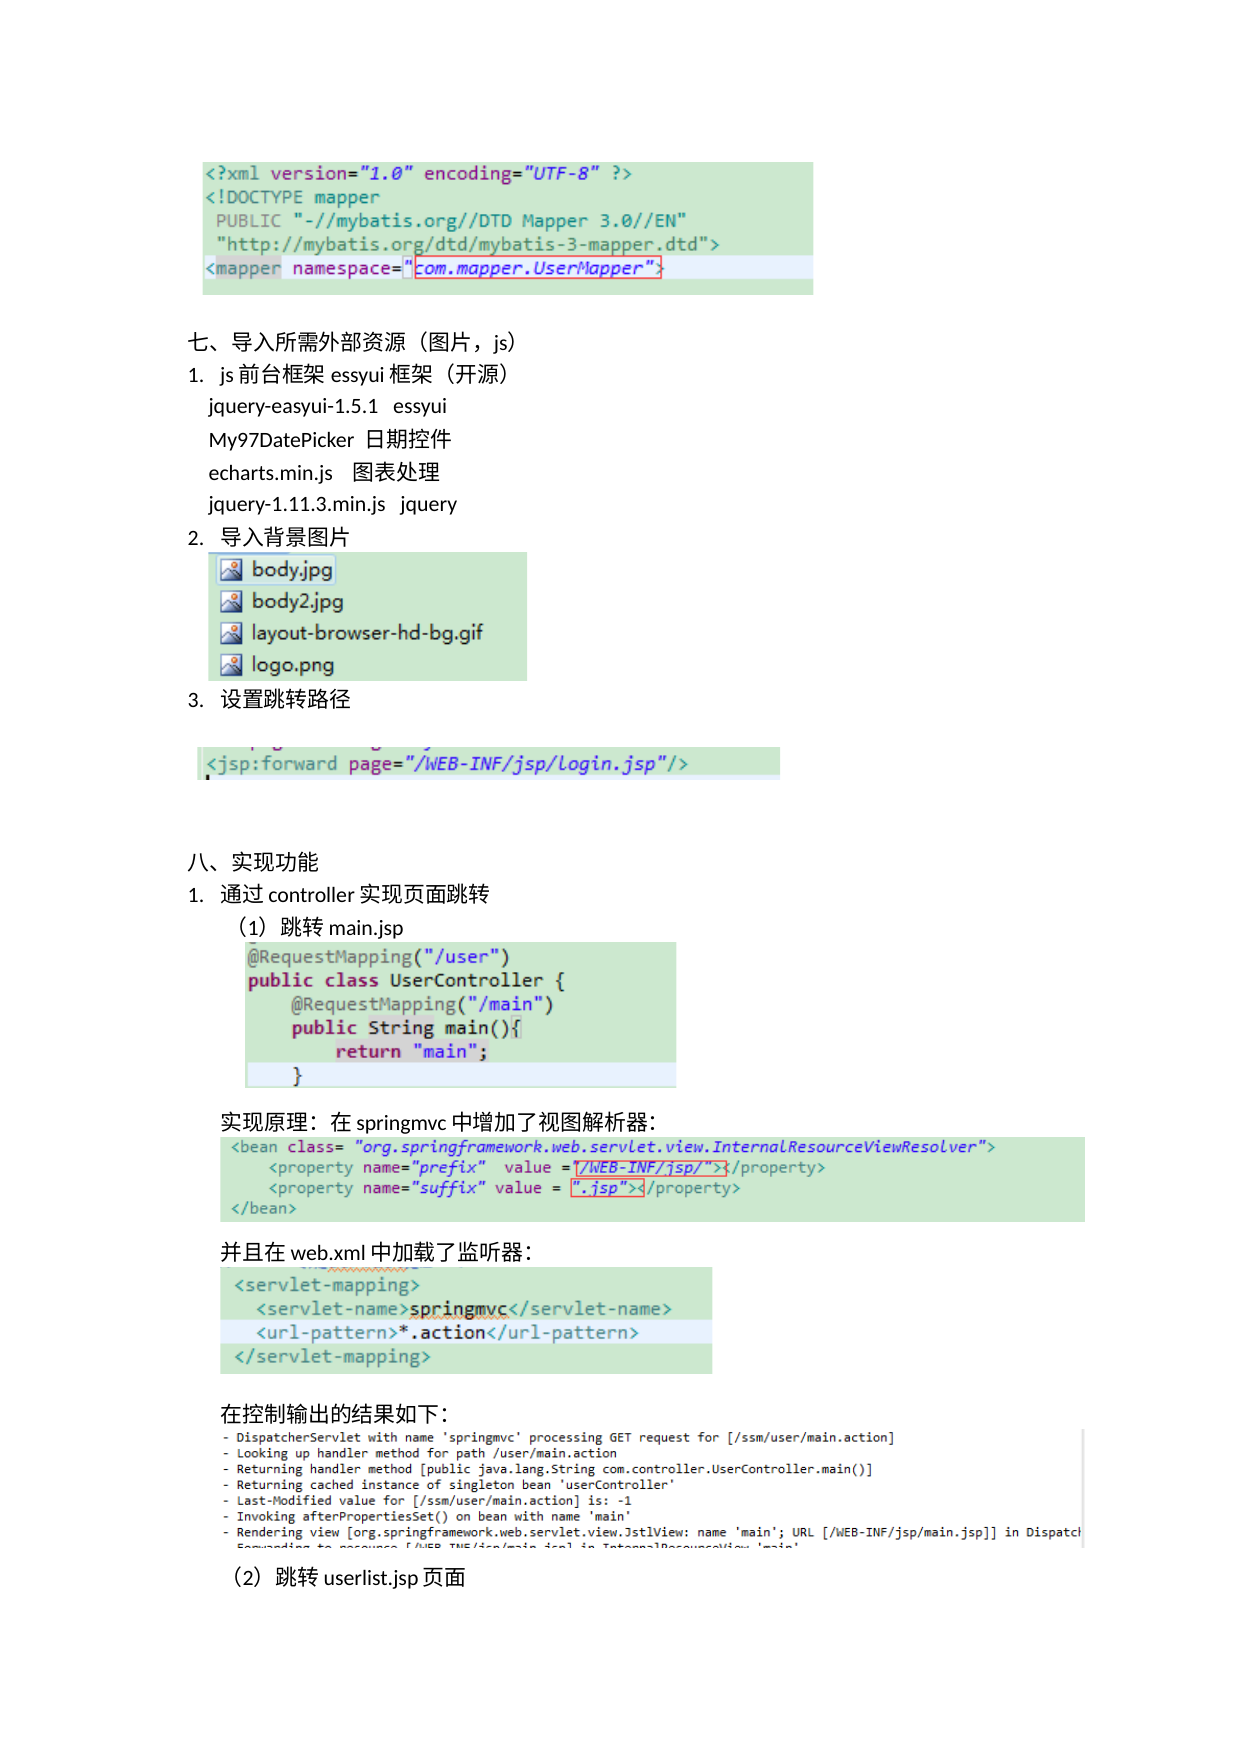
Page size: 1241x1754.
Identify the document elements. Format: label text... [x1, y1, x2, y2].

list 导入背景图片 [187, 519, 1053, 552]
list 七、导入所需外部资源（图片，js） [187, 324, 1053, 357]
list 设置跳转路径 [187, 682, 1053, 714]
list echarts.min.js 图表处理 [198, 454, 1053, 487]
list 跳转userlist.jsp页面 [220, 1559, 1053, 1592]
picture [220, 1137, 1085, 1222]
picture [220, 1429, 1085, 1548]
list js前台框架 essyui 框架（开源） [187, 357, 1053, 389]
list 八、实现功能 [187, 844, 1053, 877]
list 并且在web.xml中加载了监听器： [220, 1234, 1053, 1267]
list jquery-easyui-1.5.1 essyui [198, 389, 1053, 422]
list My97DatePicker 日期控件 [198, 422, 1053, 454]
picture [220, 1267, 713, 1374]
list （1）跳转main.jsp [220, 909, 1053, 942]
picture [245, 942, 677, 1088]
list 在控制输出的结果如下： [220, 1397, 1053, 1429]
list 通过controller实现页面跳转 [187, 877, 1053, 909]
picture [197, 747, 781, 780]
picture [208, 552, 528, 681]
list 实现原理：在springmvc中增加了视图解析器： [220, 1104, 1053, 1137]
list jquery-1.11.3.min.js jquery [198, 487, 1053, 519]
picture [202, 162, 814, 295]
